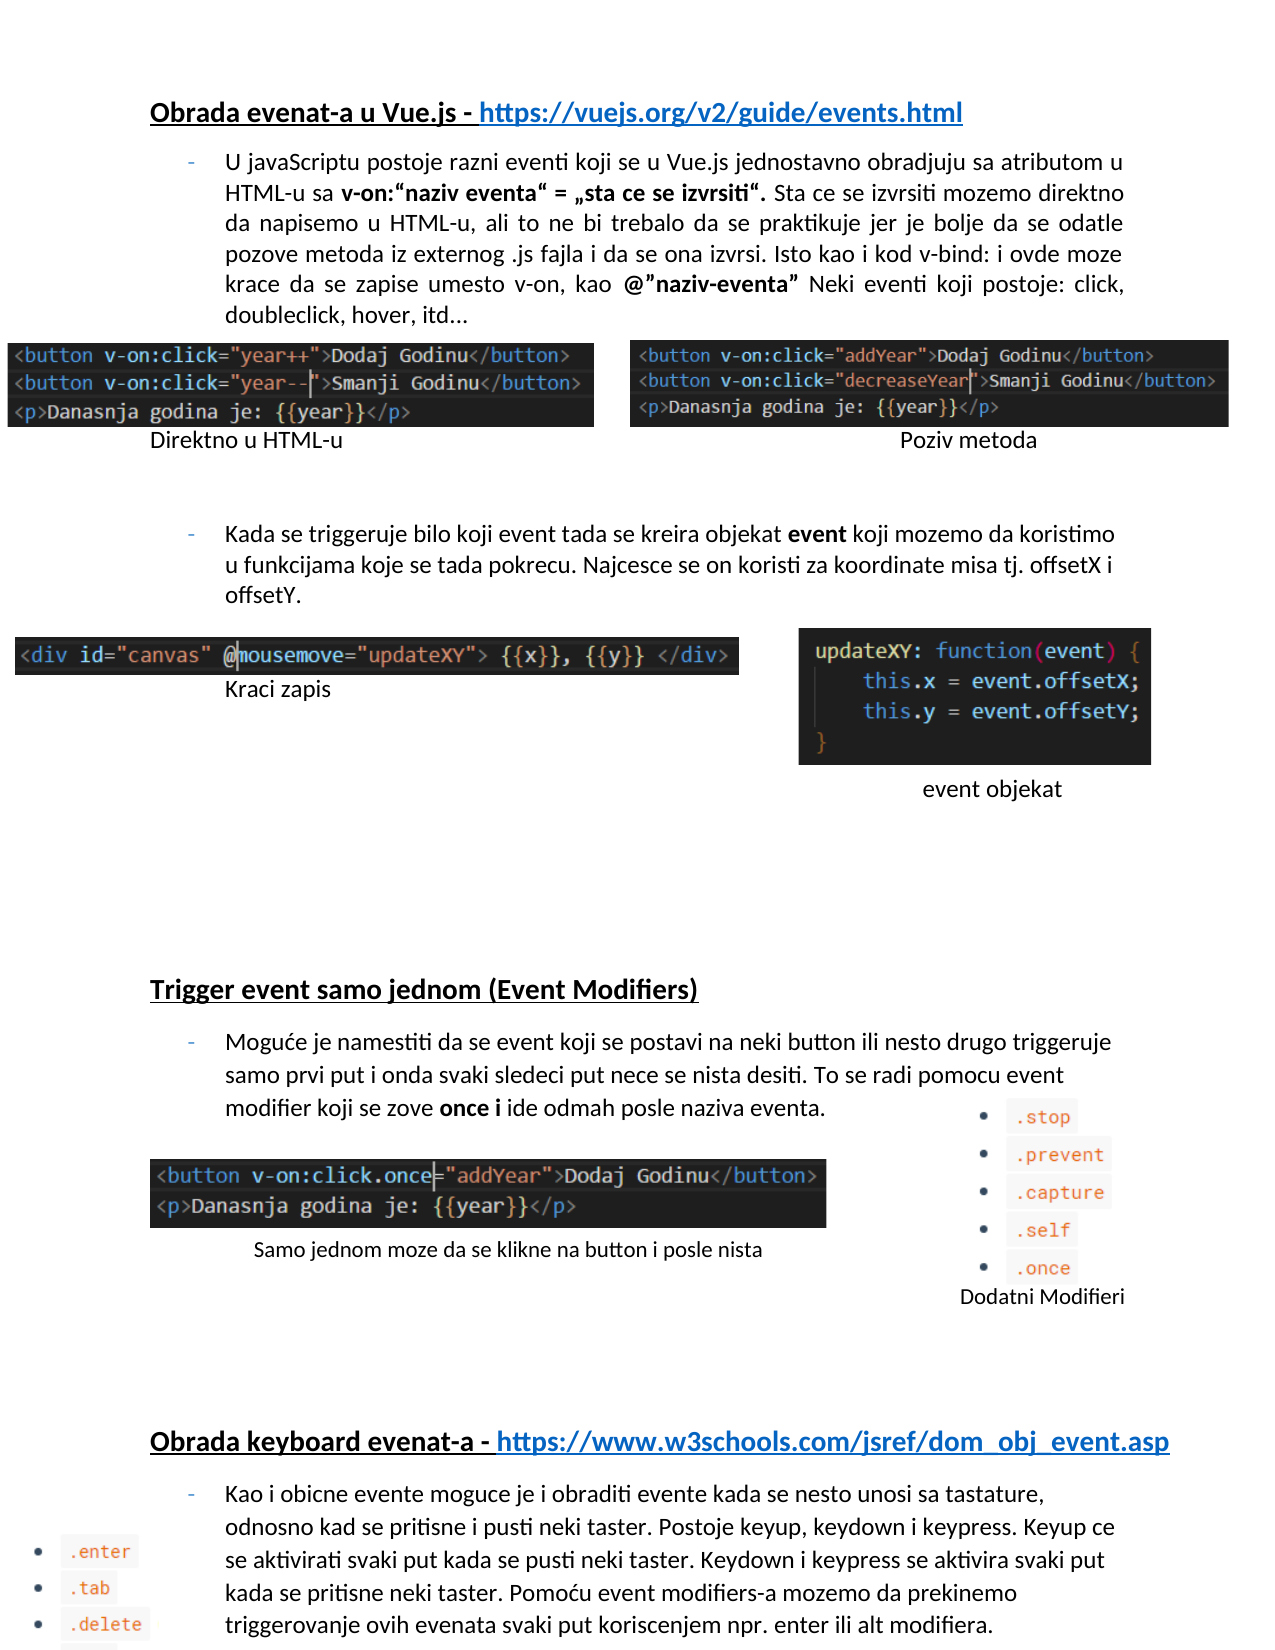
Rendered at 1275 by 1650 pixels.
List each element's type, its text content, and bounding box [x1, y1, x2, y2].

text event objekat [150, 773, 1125, 803]
list Moguće je namestiti da se event koji se postavi na neki button ili nesto drugo triggeruje samo prvi put i onda svaki sledeci put nece se nista desiti. To se radi pomocu event modifier koji se zove once i ide odmah posle naziva eventa. [187, 1026, 1125, 1123]
text Samo jednom moze da se klikne na button i posle nista [150, 1235, 1125, 1263]
picture [15, 637, 739, 675]
text Obrada keyboard evenat-a - https://www.w3schools.com/jsref/dom_obj_event.asp [150, 1423, 1219, 1458]
text Kraci zapis [150, 674, 1125, 704]
text Dodatni Modifieri [150, 1282, 1125, 1310]
picture [7, 343, 594, 427]
picture [17, 1518, 159, 1650]
picture [960, 1088, 1132, 1301]
text Trigger event samo jednom (Event Modifiers) [150, 971, 1125, 1007]
picture [630, 340, 1229, 427]
list Kada se triggeruje bilo koji event tada se kreira objekat event koji mozemo da koristimo u funkcijama koje se tada pokrecu. Najcesce se on koristi za koordinate misa tj. offsetX i offsetY. [187, 518, 1125, 610]
picture [150, 1159, 827, 1228]
text Obrada evenat-a u Vue.js - https://vuejs.org/v2/guide/events.html [150, 94, 1125, 130]
picture [798, 628, 1152, 765]
list U javaScriptu postoje razni eventi koji se u Vue.js jednostavno obradjuju sa atributom u HTML-u sa v-on:“naziv eventa“ = „sta ce se izvrsiti“. Sta ce se izvrsiti mozemo direktno da napisemo u HTML-u, ali to ne bi trebalo da se praktikuje jer je bolje da se odatle pozove metoda iz externog .js fajla i da se ona izvrsi. Isto kao i kod v-bind: i ovde moze krace da se zapise umesto v-on, kao @”naziv-eventa” Neki eventi koji postoje: click, doubleclick, hover, itd... [187, 146, 1125, 329]
text Direktno u HTML-u Poziv metoda [150, 424, 1125, 454]
